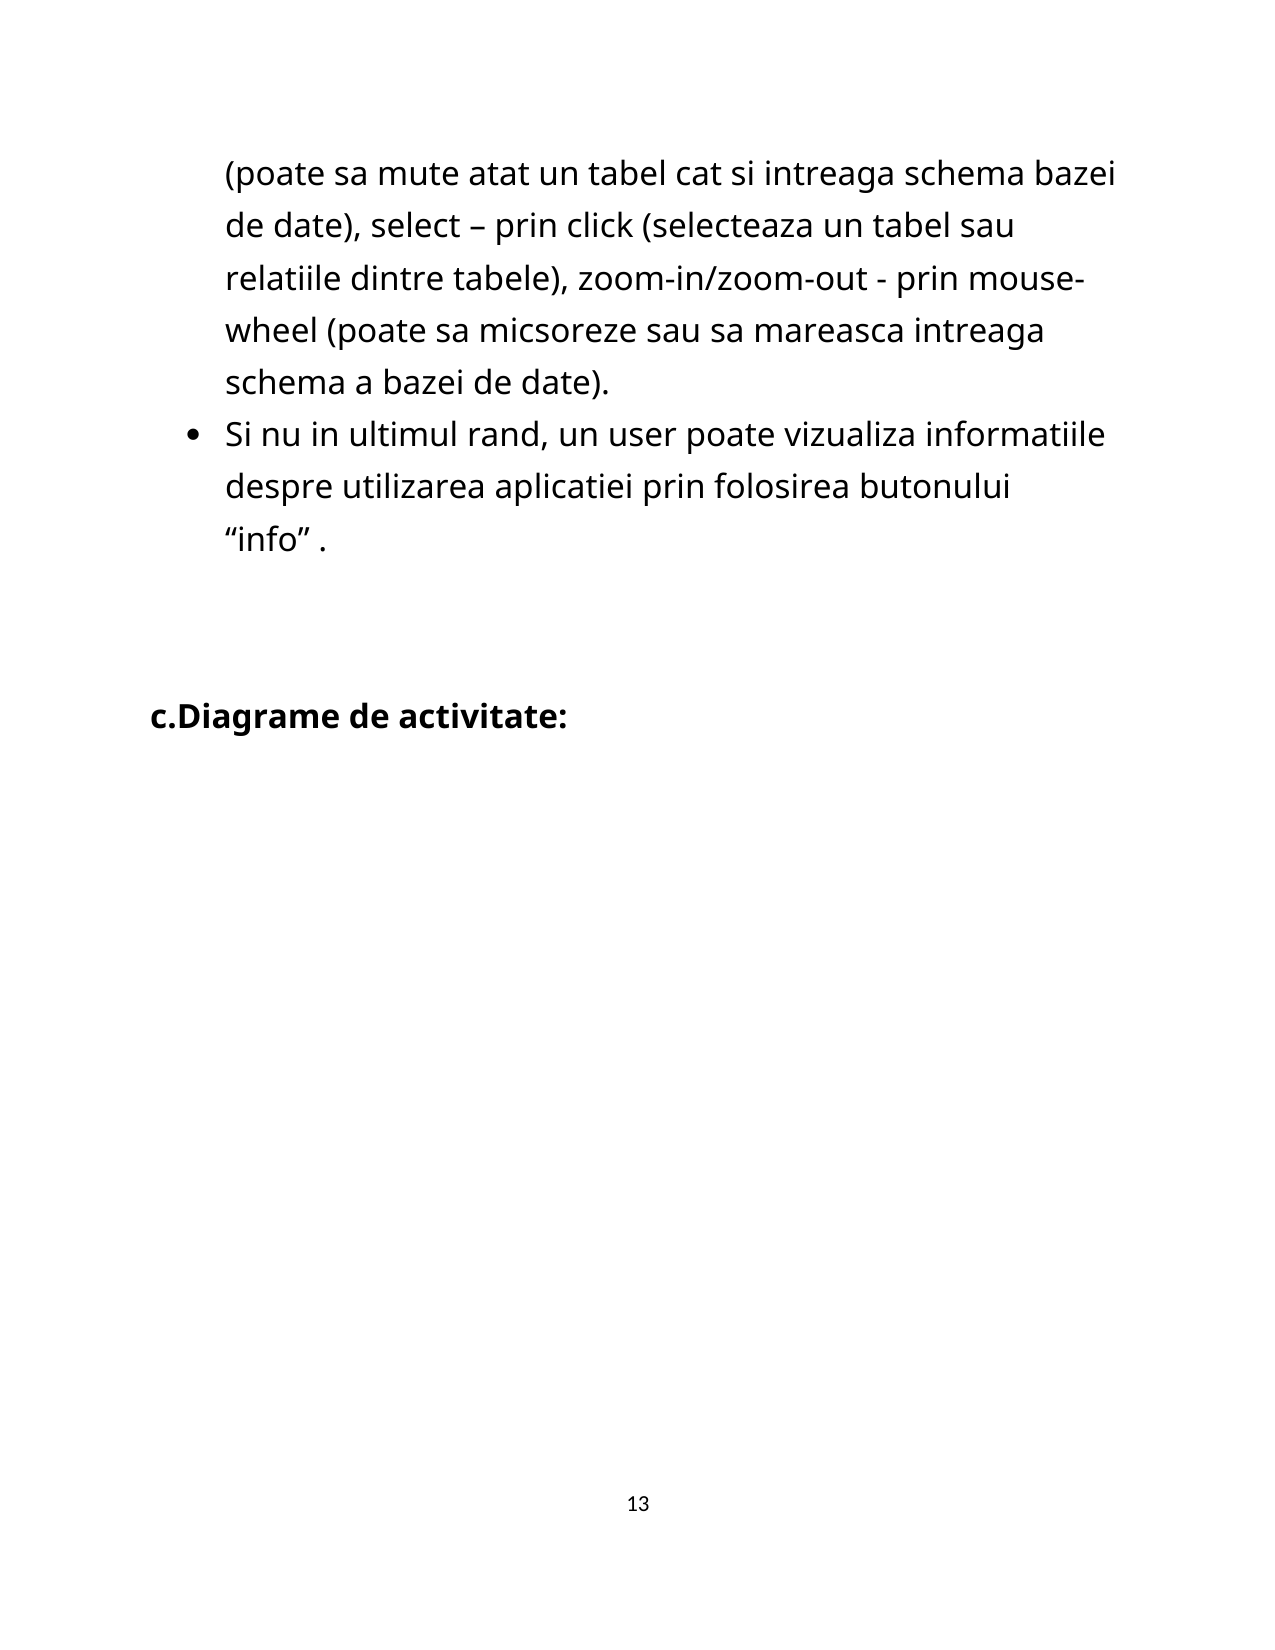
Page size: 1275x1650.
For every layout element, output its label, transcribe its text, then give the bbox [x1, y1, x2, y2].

text c.Diagrame de activitate: [150, 693, 1125, 738]
list Si nu in ultimul rand, un user poate vizualiza informatiile despre utilizarea aplicatiei prin folosirea butonului “info” . [187, 411, 1125, 561]
